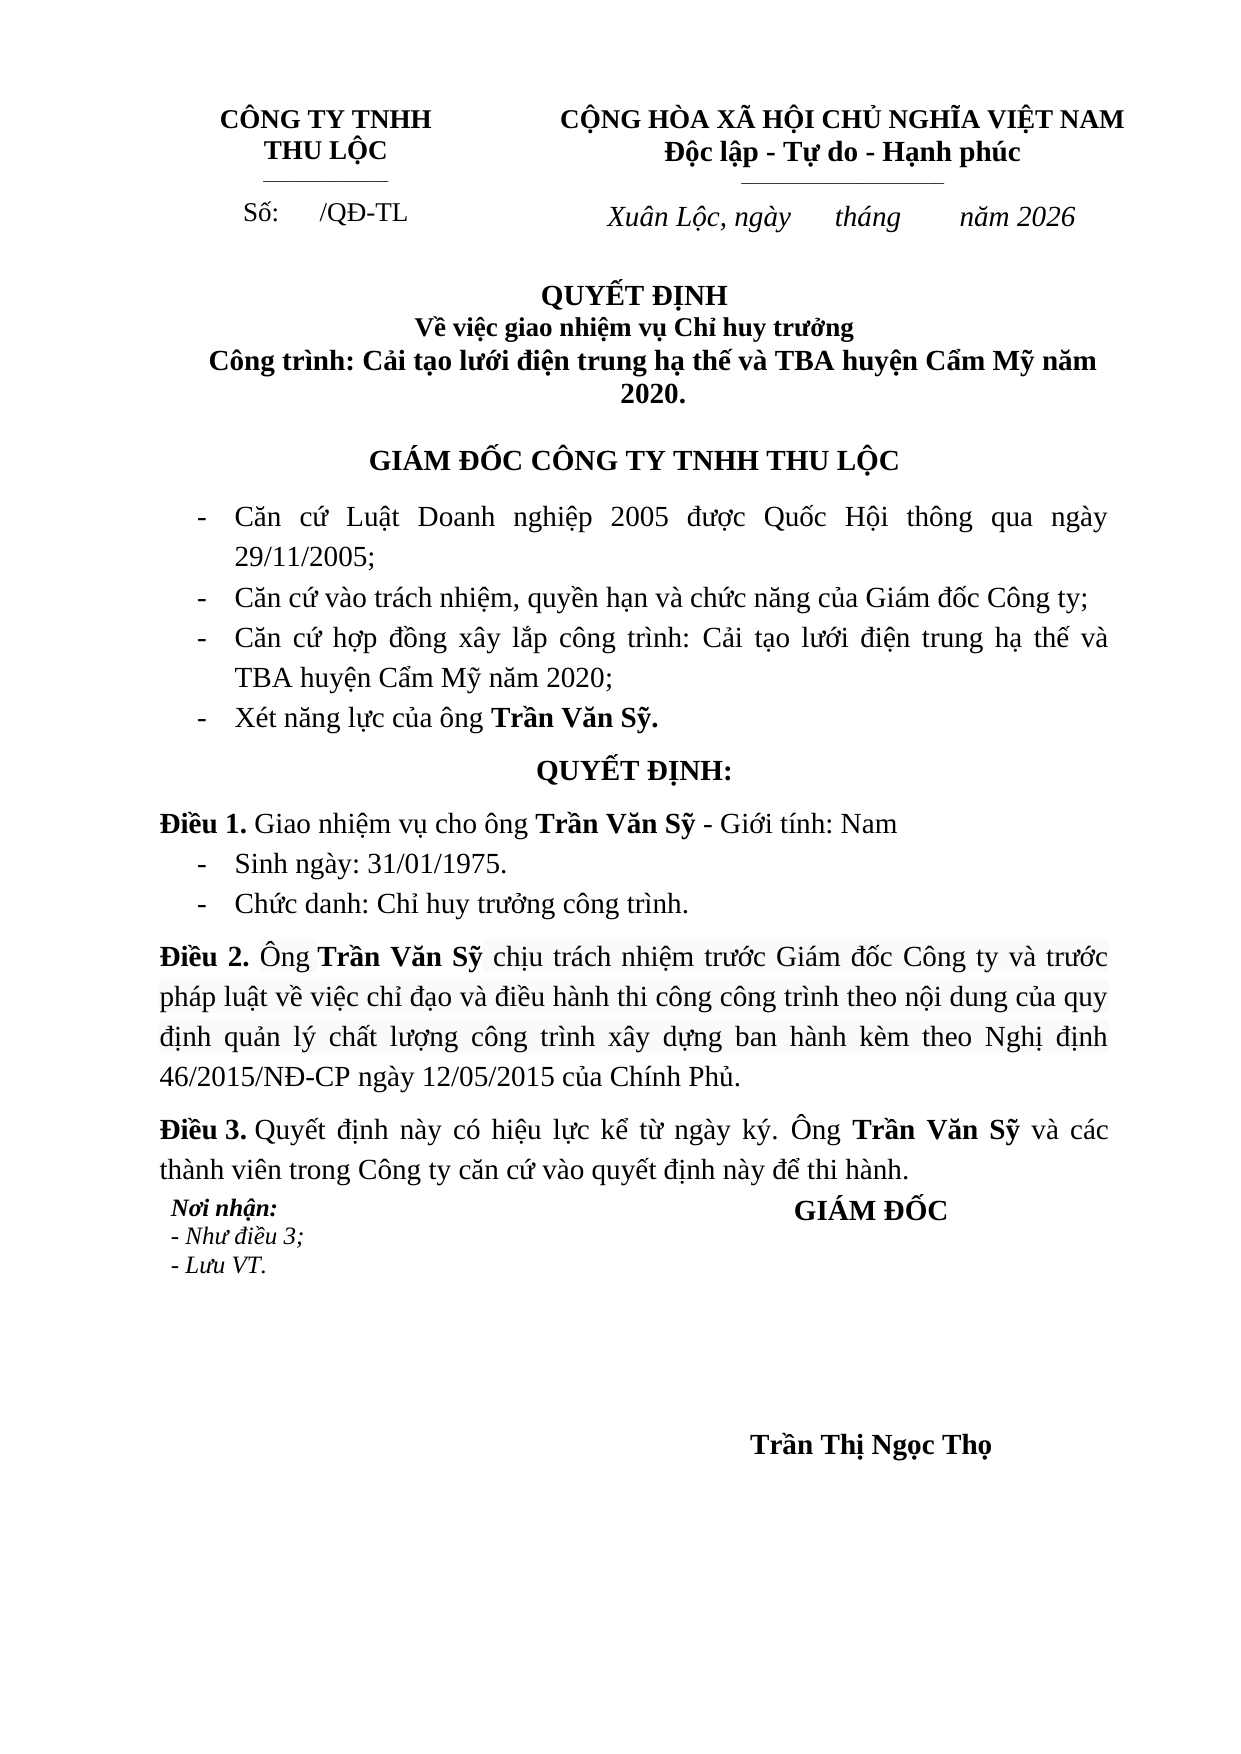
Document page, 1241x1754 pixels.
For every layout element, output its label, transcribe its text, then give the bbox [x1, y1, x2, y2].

subtitle Về việc giao nhiệm vụ Chỉ huy trưởng [159, 311, 1109, 343]
list Căn cứ Luật Doanh nghiệp 2005 được Quốc Hội thông qua ngày 29/11/2005; [197, 499, 1109, 573]
table_header CÔNG TY TNHH THU LỘC ________________ Số: /QĐ-TL [126, 103, 525, 261]
table_header Nơi nhận: - Như điều 3; - Lưu VT. [159, 1193, 633, 1461]
list Căn cứ vào trách nhiệm, quyền hạn và chức năng của Giám đốc Công ty; [197, 580, 1109, 613]
list Xét năng lực của ông Trần Văn Sỹ. [197, 700, 1109, 734]
text GIÁM ĐỐC CÔNG TY TNHH THU LỘC [159, 443, 1109, 477]
text Điều 3. Quyết định này có hiệu lực kể từ ngày ký. Ông Trần Văn Sỹ và các thành viên trong Công ty căn cứ vào quyết định này để thi hành. [159, 1112, 1109, 1186]
list Căn cứ hợp đồng xây lắp công trình: Cải tạo lưới điện trung hạ thế và TBA huyện Cẩm Mỹ năm 2020; [197, 620, 1109, 694]
text Điều 2. Ông Trần Văn Sỹ chịu trách nhiệm trước Giám đốc Công ty và trước pháp luật về việc chỉ đạo và điều hành thi công công trình theo nội dung của quy định quản lý chất lượng công trình xây dựng ban hành kèm theo Nghị định 46/2015/NĐ-CP ngày 12/05/2015 của Chính Phủ. [159, 939, 1109, 979]
table_header CỘNG HÒA XÃ HỘI CHỦ NGHĨA VIỆT NAM Độc lập - Tự do - Hạnh phúc __________________________ Xuân Lộc, ngày tháng năm 2020 [525, 103, 1160, 261]
table_header GIÁM ĐỐC Trần Thị Ngọc Thọ [633, 1193, 1109, 1461]
text Điều 1. Giao nhiệm vụ cho ông Trần Văn Sỹ - Giới tính: Nam [159, 806, 1109, 839]
text QUYẾT ĐỊNH [159, 278, 1109, 311]
text Điều 2. Ông Trần Văn Sỹ chịu trách nhiệm trước Giám đốc Công ty và trước pháp luật về việc chỉ đạo và điều hành thi công công trình theo nội dung của quy định quản lý chất lượng công trình xây dựng ban hành kèm theo Nghị định 46/2015/NĐ-CP ngày 12/05/2015 của Chính Phủ. [159, 1053, 1109, 1093]
text Công trình: Cải tạo lưới điện trung hạ thế và TBA huyện Cẩm Mỹ năm 2020. [197, 343, 1109, 410]
list Sinh ngày: 31/01/1975. [197, 846, 1109, 879]
text QUYẾT ĐỊNH: [159, 753, 1109, 787]
list Chức danh: Chỉ huy trưởng công trình. [197, 886, 1109, 920]
